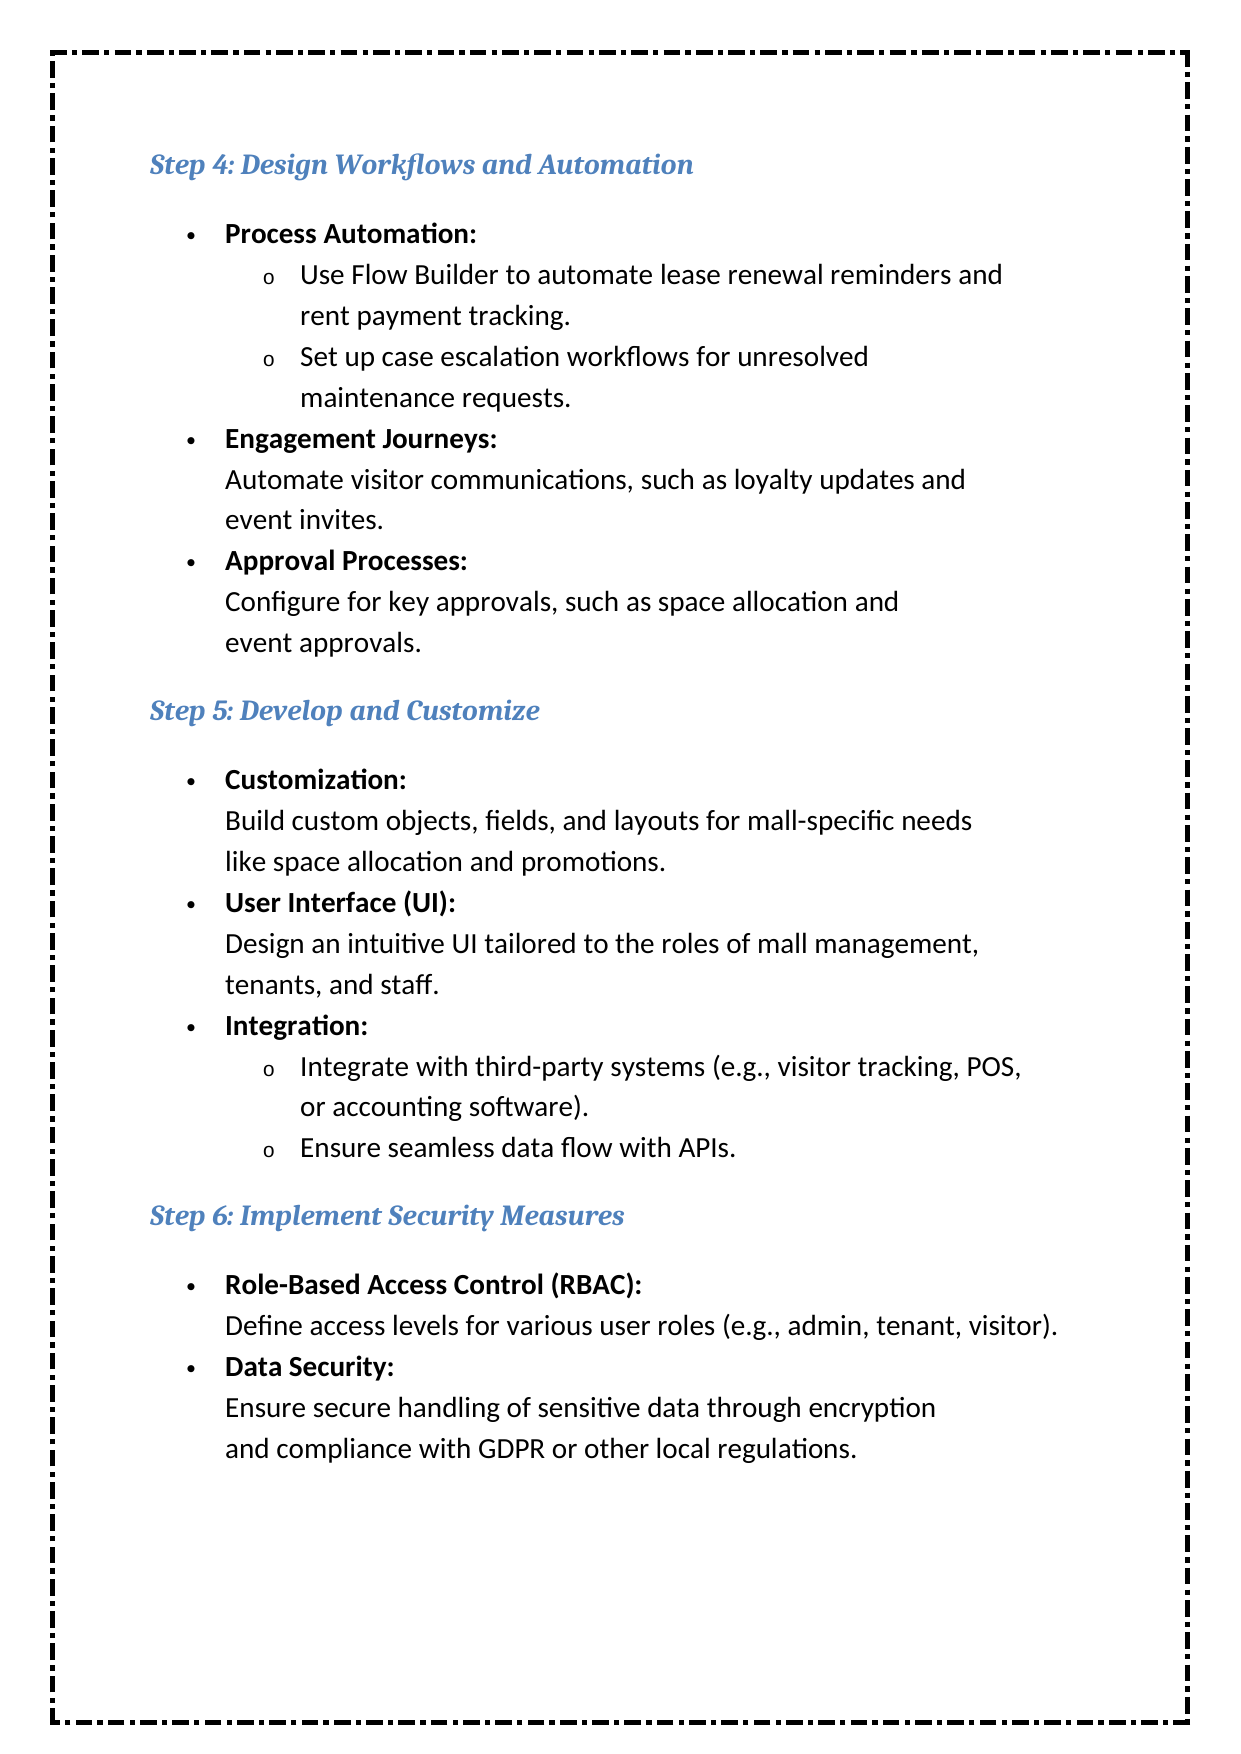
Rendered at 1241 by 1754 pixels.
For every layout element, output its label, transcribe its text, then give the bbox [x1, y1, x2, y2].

list Ensure seamless data flow with APIs. [262, 1129, 1117, 1164]
subtitle Engagement Journeys: [187, 420, 1117, 456]
text Automate visitor communications, such as loyalty updates and event invites. [225, 461, 1037, 537]
text Step 6: Implement Security Measures [150, 1199, 1117, 1232]
subtitle Customization: [187, 761, 1117, 797]
text Step 5: Develop and Customize [150, 694, 1117, 727]
text Step 4: Design Workflows and Automation [150, 148, 1117, 181]
subtitle Integration: [187, 1007, 1117, 1042]
list Use Flow Builder to automate lease renewal reminders and rent payment tracking. [262, 256, 1055, 333]
list Integrate with third-party systems (e.g., visitor tracking, POS, or accounting software). [262, 1048, 1050, 1124]
text Define access levels for various user roles (e.g., admin, tenant, visitor). [225, 1307, 1117, 1343]
list Set up case escalation workflows for unresolved maintenance requests. [262, 338, 1026, 415]
subtitle Data Security: [187, 1348, 1117, 1384]
text Design an intuitive UI tailored to the roles of mall management, tenants, and staff. [225, 925, 1080, 1001]
subtitle Approval Processes: [187, 542, 1117, 577]
text Ensure secure handling of sensitive data through encryption and compliance with GDPR or other local regulations. [225, 1389, 984, 1466]
subtitle Role-Based Access Control (RBAC): [187, 1266, 1117, 1302]
text Configure for key approvals, such as space allocation and event approvals. [225, 583, 969, 659]
text Build custom objects, fields, and layouts for mall-specific needs like space allocation and promotions. [225, 802, 1017, 879]
subtitle Process Automation: [187, 215, 1117, 251]
subtitle User Interface (UI): [187, 884, 1117, 920]
